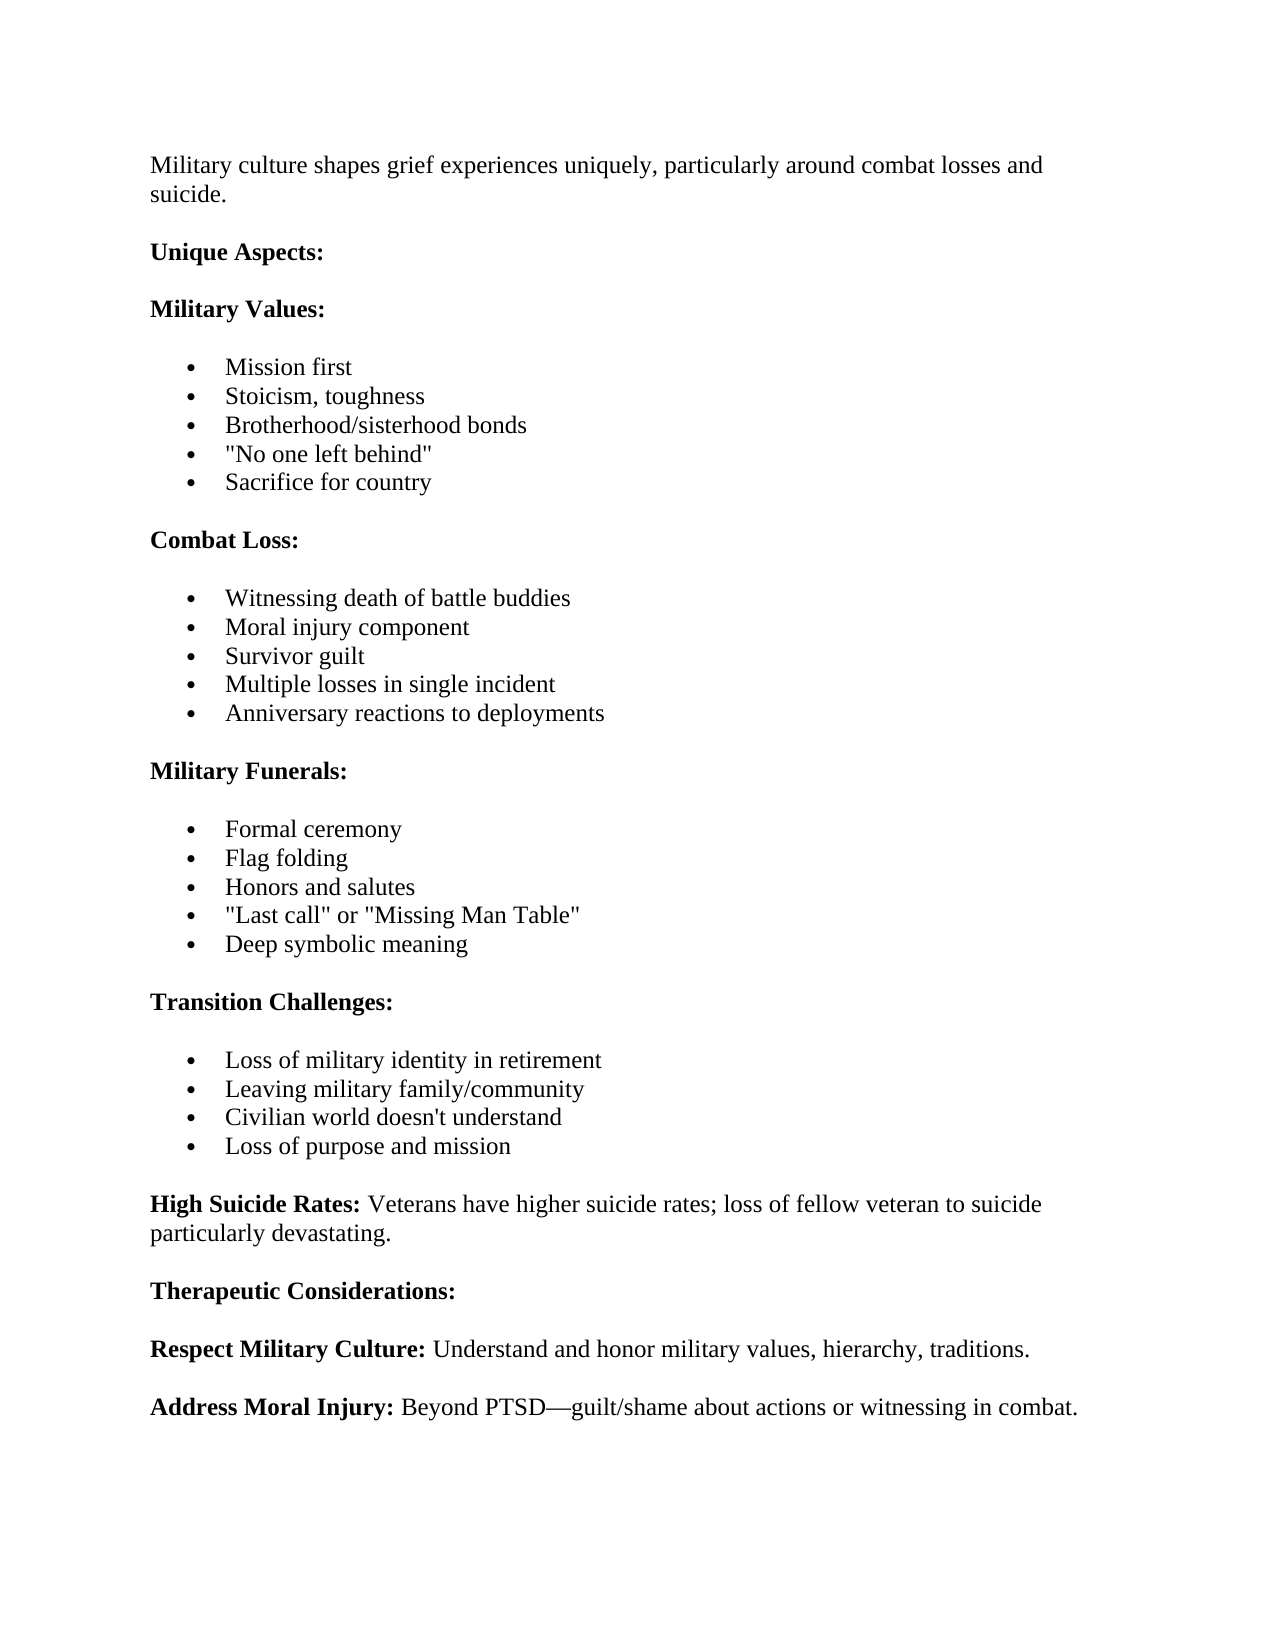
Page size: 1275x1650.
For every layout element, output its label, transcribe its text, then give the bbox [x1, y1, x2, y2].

list Loss of purpose and mission [187, 1131, 1125, 1160]
list "No one left behind" [187, 439, 1125, 467]
text Military Funerals: [150, 756, 1125, 785]
list Sacrifice for country [187, 467, 1125, 496]
text Combat Loss: [150, 525, 1125, 554]
text Respect Military Culture: Understand and honor military values, hierarchy, traditions. [150, 1334, 1125, 1362]
text Unique Aspects: [150, 237, 1125, 265]
list Formal ceremony [187, 814, 1125, 843]
list Anniversary reactions to deployments [187, 698, 1125, 727]
list Deep symbolic meaning [187, 929, 1125, 958]
list "Last call" or "Missing Man Table" [187, 900, 1125, 929]
text Transition Challenges: [150, 987, 1125, 1016]
list Loss of military identity in retirement [187, 1045, 1125, 1074]
text Military Values: [150, 294, 1125, 323]
list Mission first [187, 352, 1125, 381]
text High Suicide Rates: Veterans have higher suicide rates; loss of fellow veteran to suicide particularly devastating. [150, 1189, 1125, 1247]
list Leaving military family/community [187, 1074, 1125, 1102]
list Witnessing death of battle buddies [187, 583, 1125, 612]
list Civilian world doesn't understand [187, 1102, 1125, 1131]
list Moral injury component [187, 612, 1125, 641]
text Address Moral Injury: Beyond PTSD—guilt/shame about actions or witnessing in combat. [150, 1392, 1125, 1420]
list Multiple losses in single incident [187, 669, 1125, 698]
text Military culture shapes grief experiences uniquely, particularly around combat losses and suicide. [150, 150, 1125, 207]
list Survivor guilt [187, 641, 1125, 669]
list Brotherhood/sisterhood bonds [187, 410, 1125, 439]
list Stoicism, toughness [187, 381, 1125, 410]
list Flag folding [187, 843, 1125, 872]
text Therapeutic Considerations: [150, 1276, 1125, 1304]
list Honors and salutes [187, 872, 1125, 900]
